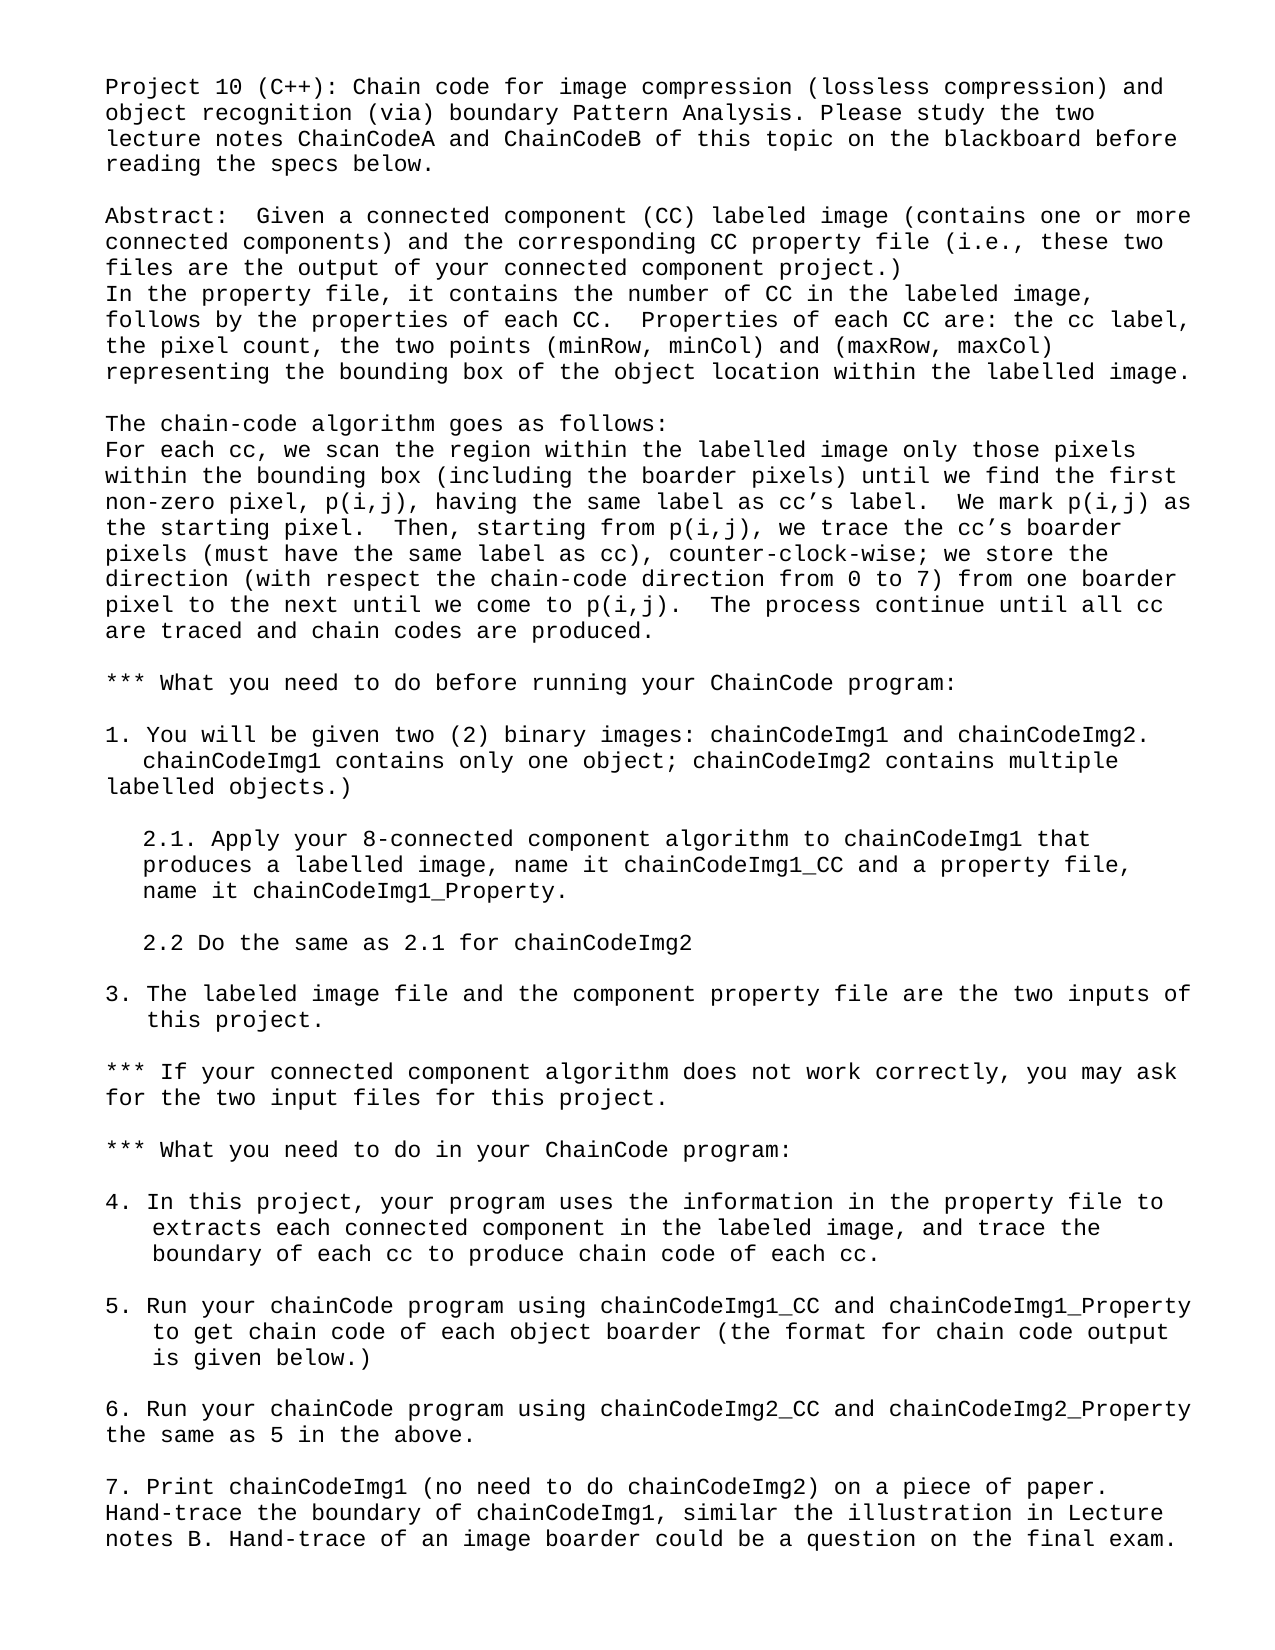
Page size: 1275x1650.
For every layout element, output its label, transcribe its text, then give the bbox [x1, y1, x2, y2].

text this project. [105, 1009, 1200, 1035]
text *** What you need to do in your ChainCode program: [105, 1138, 1200, 1164]
text *** If your connected component algorithm does not work correctly, you may ask for the two input files for this project. [105, 1061, 1200, 1112]
text In the property file, it contains the number of CC in the labeled image, follows by the properties of each CC. Properties of each CC are: the cc label, the pixel count, the two points (minRow, minCol) and (maxRow, maxCol) representing the bounding box of the object location within the labelled image. [105, 282, 1200, 386]
text 2.2 Do the same as 2.1 for chainCodeImg2 [142, 931, 1200, 957]
text 3. The labeled image file and the component property file are the two inputs of [105, 983, 1200, 1009]
text 5. Run your chainCode program using chainCodeImg1_CC and chainCodeImg1_Property [105, 1294, 1200, 1320]
text chainCodeImg1 contains only one object; chainCodeImg2 contains multiple labelled objects.) [105, 749, 1200, 801]
text to get chain code of each object boarder (the format for chain code output is given below.) [105, 1320, 1200, 1372]
text 7. Print chainCodeImg1 (no need to do chainCodeImg2) on a piece of paper. Hand-trace the boundary of chainCodeImg1, similar the illustration in Lecture notes B. Hand-trace of an image boarder could be a question on the final exam. [105, 1476, 1200, 1553]
text For each cc, we scan the region within the labelled image only those pixels within the bounding box (including the boarder pixels) until we find the first non-zero pixel, p(i,j), having the same label as cc’s label. We mark p(i,j) as the starting pixel. Then, starting from p(i,j), we trace the cc’s boarder pixels (must have the same label as cc), counter-clock-wise; we store the direction (with respect the chain-code direction from 0 to 7) from one boarder pixel to the next until we come to p(i,j). The process continue until all cc are traced and chain codes are produced. [105, 438, 1200, 646]
text Abstract: Given a connected component (CC) labeled image (contains one or more connected components) and the corresponding CC property file (i.e., these two files are the output of your connected component project.) [105, 205, 1200, 282]
text *** What you need to do before running your ChainCode program: [105, 672, 1200, 697]
text The chain-code algorithm goes as follows: [105, 412, 1200, 438]
text 4. In this project, your program uses the information in the property file to extracts each connected component in the labeled image, and trace the boundary of each cc to produce chain code of each cc. [105, 1190, 1200, 1268]
text 2.1. Apply your 8-connected component algorithm to chainCodeImg1 that produces a labelled image, name it chainCodeImg1_CC and a property file, name it chainCodeImg1_Property. [142, 827, 1200, 905]
text 6. Run your chainCode program using chainCodeImg2_CC and chainCodeImg2_Property the same as 5 in the above. [105, 1398, 1200, 1450]
text 1. You will be given two (2) binary images: chainCodeImg1 and chainCodeImg2. [105, 723, 1200, 749]
text Project 10 (C++): Chain code for image compression (lossless compression) and object recognition (via) boundary Pattern Analysis. Please study the two lecture notes ChainCodeA and ChainCodeB of this topic on the blackboard before reading the specs below. [105, 75, 1200, 179]
